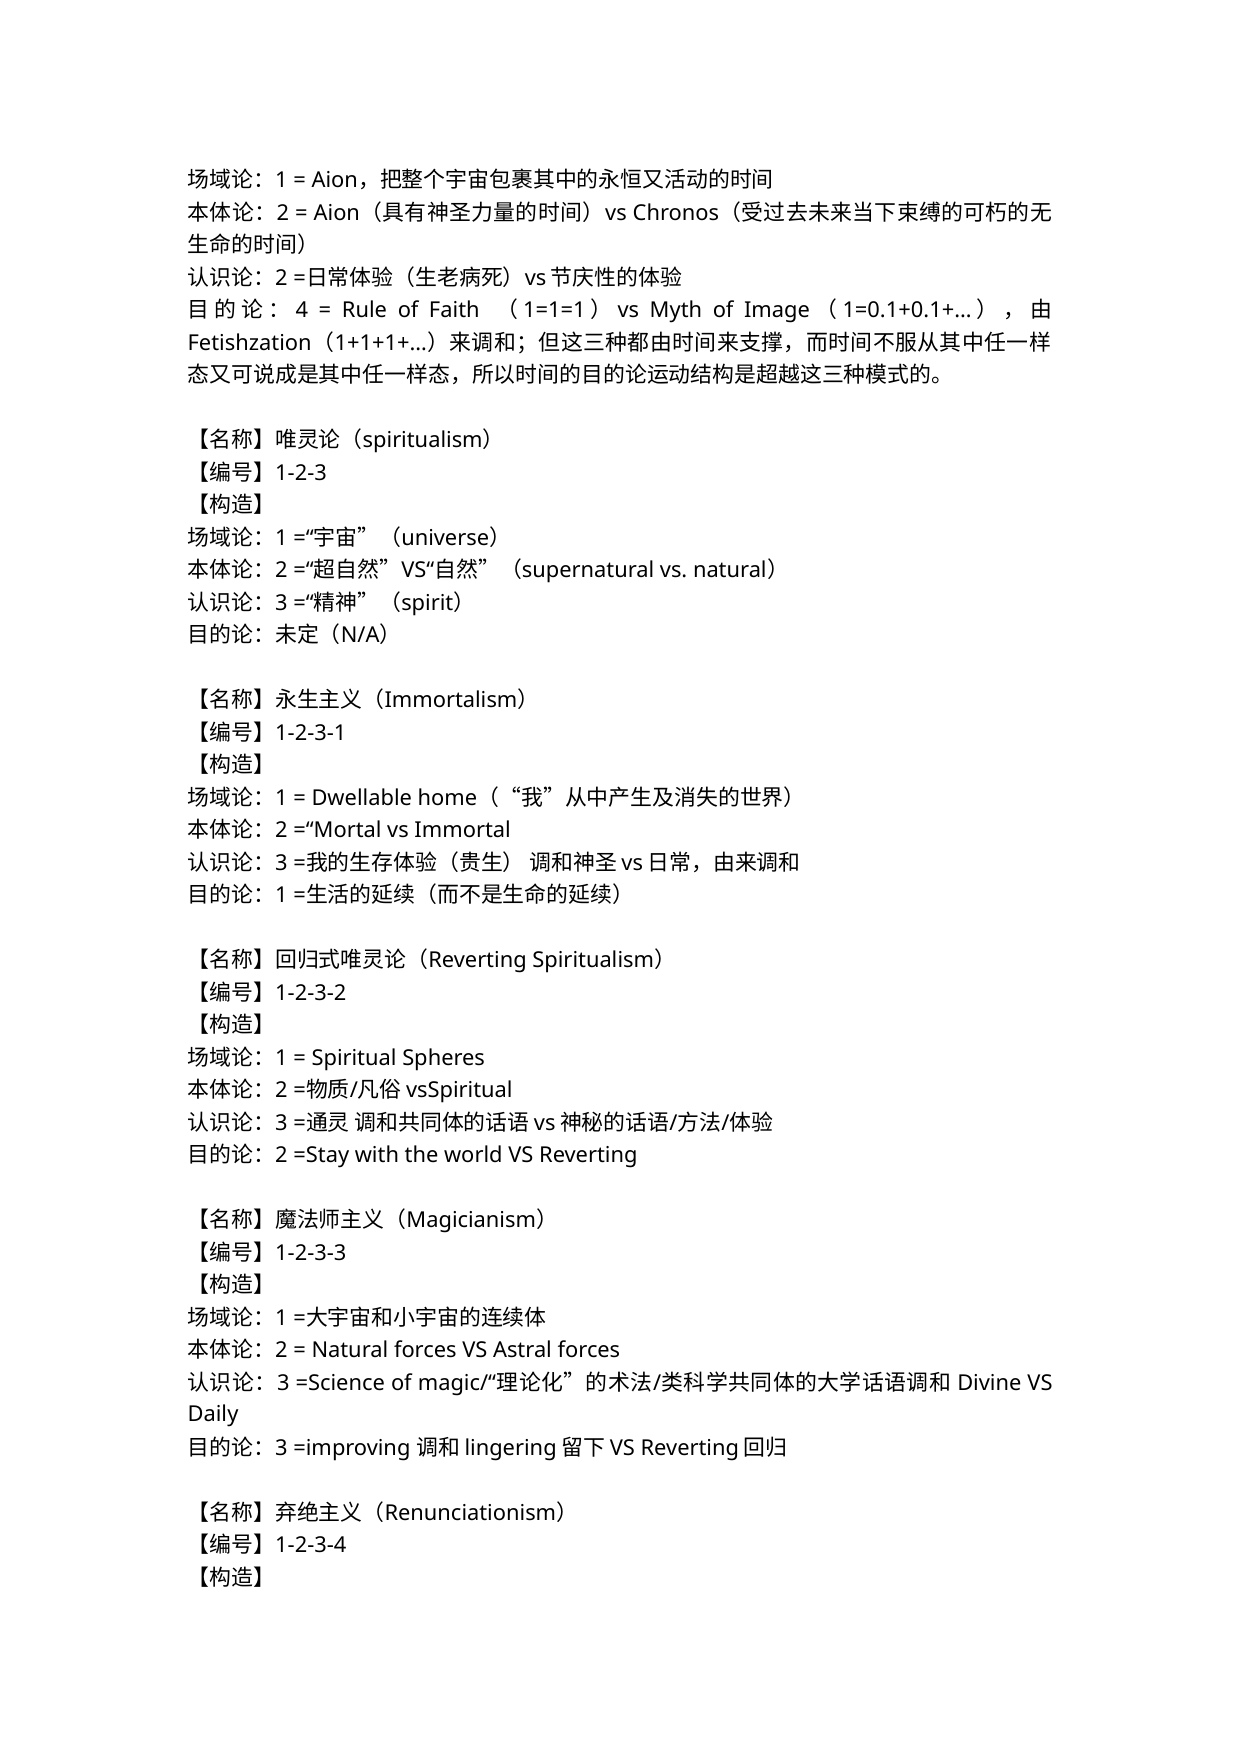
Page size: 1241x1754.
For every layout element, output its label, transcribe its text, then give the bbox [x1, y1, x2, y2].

text 【构造】 [187, 747, 1053, 779]
text 目的论：4 = Rule of Faith （1=1=1）vs Myth of Image（1=0.1+0.1+…），由Fetishzation（1+1+1+…）来调和；但这三种都由时间来支撑，而时间不服从其中任一样态又可说成是其中任一样态，所以时间的目的论运动结构是超越这三种模式的。 [187, 292, 1053, 389]
text 【构造】 [187, 1007, 1053, 1039]
text 【名称】回归式唯灵论（Reverting Spiritualism） [187, 942, 1053, 974]
text 认识论：3 =Science of magic/“理论化”的术法/类科学共同体的大学话语调和 Divine VS Daily [187, 1364, 1053, 1429]
text 【构造】 [187, 487, 1053, 519]
text 认识论：3 =“精神”（spirit） [187, 584, 1053, 617]
text 【构造】 [187, 1267, 1053, 1299]
text 本体论：2 =物质/凡俗vsSpiritual [187, 1072, 1053, 1104]
text 【编号】1-2-3-4 [187, 1527, 1053, 1559]
text 【编号】1-2-3-3 [187, 1234, 1053, 1267]
text 本体论：2 = Aion（具有神圣力量的时间）vs Chronos（受过去未来当下束缚的可朽的无生命的时间） [187, 194, 1053, 259]
text 场域论：1 = Aion，把整个宇宙包裹其中的永恒又活动的时间 [187, 162, 1053, 194]
text 【编号】1-2-3 [187, 454, 1053, 487]
text 目的论：未定（N/A） [187, 617, 1053, 649]
text 目的论：2 =Stay with the world VS Reverting [187, 1137, 1053, 1169]
text 本体论：2 =“超自然”VS“自然”（supernatural vs. natural） [187, 552, 1053, 584]
text 【名称】唯灵论（spiritualism） [187, 422, 1053, 454]
text 【编号】1-2-3-2 [187, 974, 1053, 1007]
text 【名称】永生主义（Immortalism） [187, 682, 1053, 714]
text 认识论：2 =日常体验（生老病死）vs节庆性的体验 [187, 259, 1053, 292]
text 【名称】弃绝主义（Renunciationism） [187, 1494, 1053, 1527]
text 场域论：1 =大宇宙和小宇宙的连续体 [187, 1299, 1053, 1332]
text 本体论：2 = Natural forces VS Astral forces [187, 1332, 1053, 1364]
text 场域论：1 = Spiritual Spheres [187, 1039, 1053, 1072]
text 场域论：1 = Dwellable home（“我”从中产生及消失的世界） [187, 779, 1053, 812]
text 【名称】魔法师主义（Magicianism） [187, 1202, 1053, 1234]
text 认识论：3 =通灵 调和共同体的话语vs神秘的话语/方法/体验 [187, 1104, 1053, 1137]
text 场域论：1 =“宇宙”（universe） [187, 519, 1053, 552]
text 目的论：1 =生活的延续（而不是生命的延续） [187, 877, 1053, 909]
text 本体论：2 =“Mortal vs Immortal [187, 812, 1053, 844]
text 目的论：3 =improving 调和lingering留下 VS Reverting回归 [187, 1429, 1053, 1462]
text 认识论：3 =我的生存体验（贵生） 调和神圣vs日常，由来调和 [187, 844, 1053, 877]
text 【构造】 [187, 1559, 1053, 1592]
text 【编号】1-2-3-1 [187, 714, 1053, 747]
